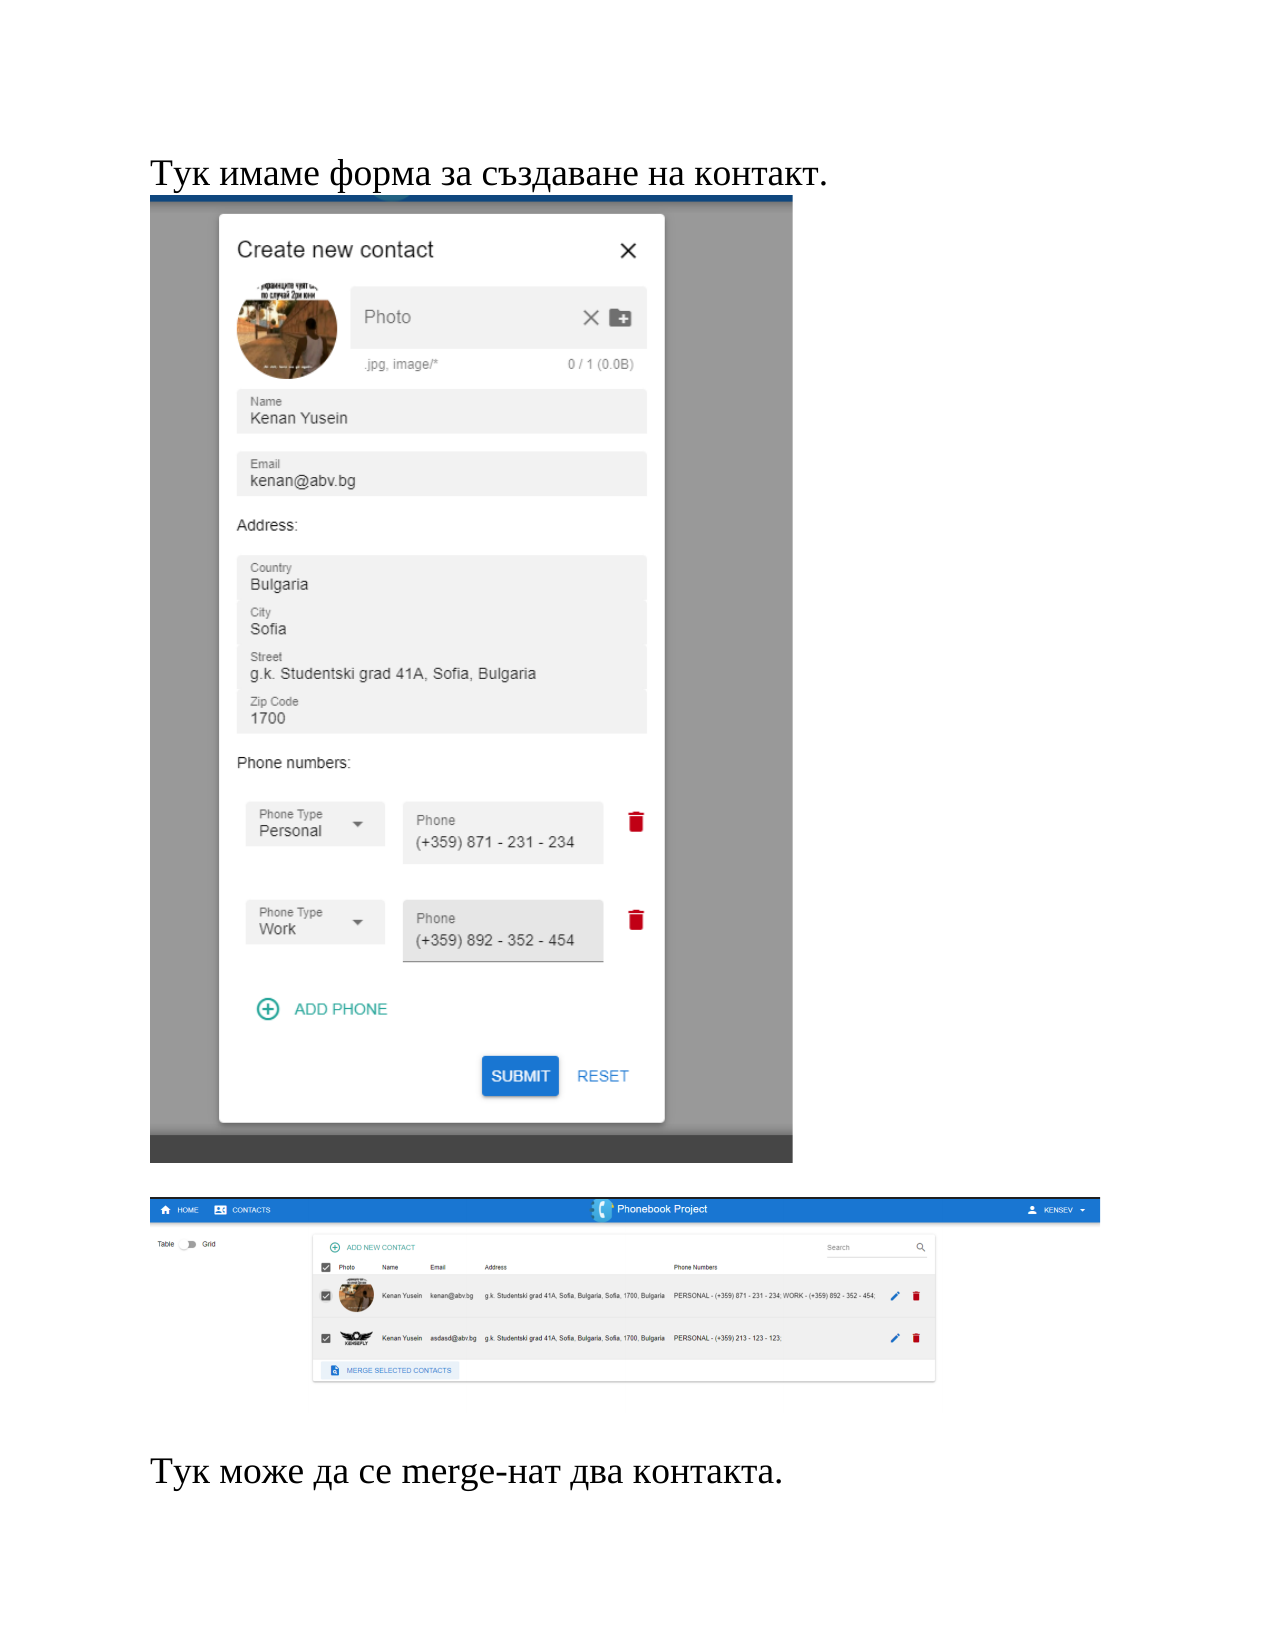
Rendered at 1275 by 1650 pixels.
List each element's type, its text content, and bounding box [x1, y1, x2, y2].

picture [150, 1197, 1100, 1413]
text Тук може да се merge-нат два контакта. [150, 1448, 1125, 1491]
picture [150, 195, 793, 1163]
